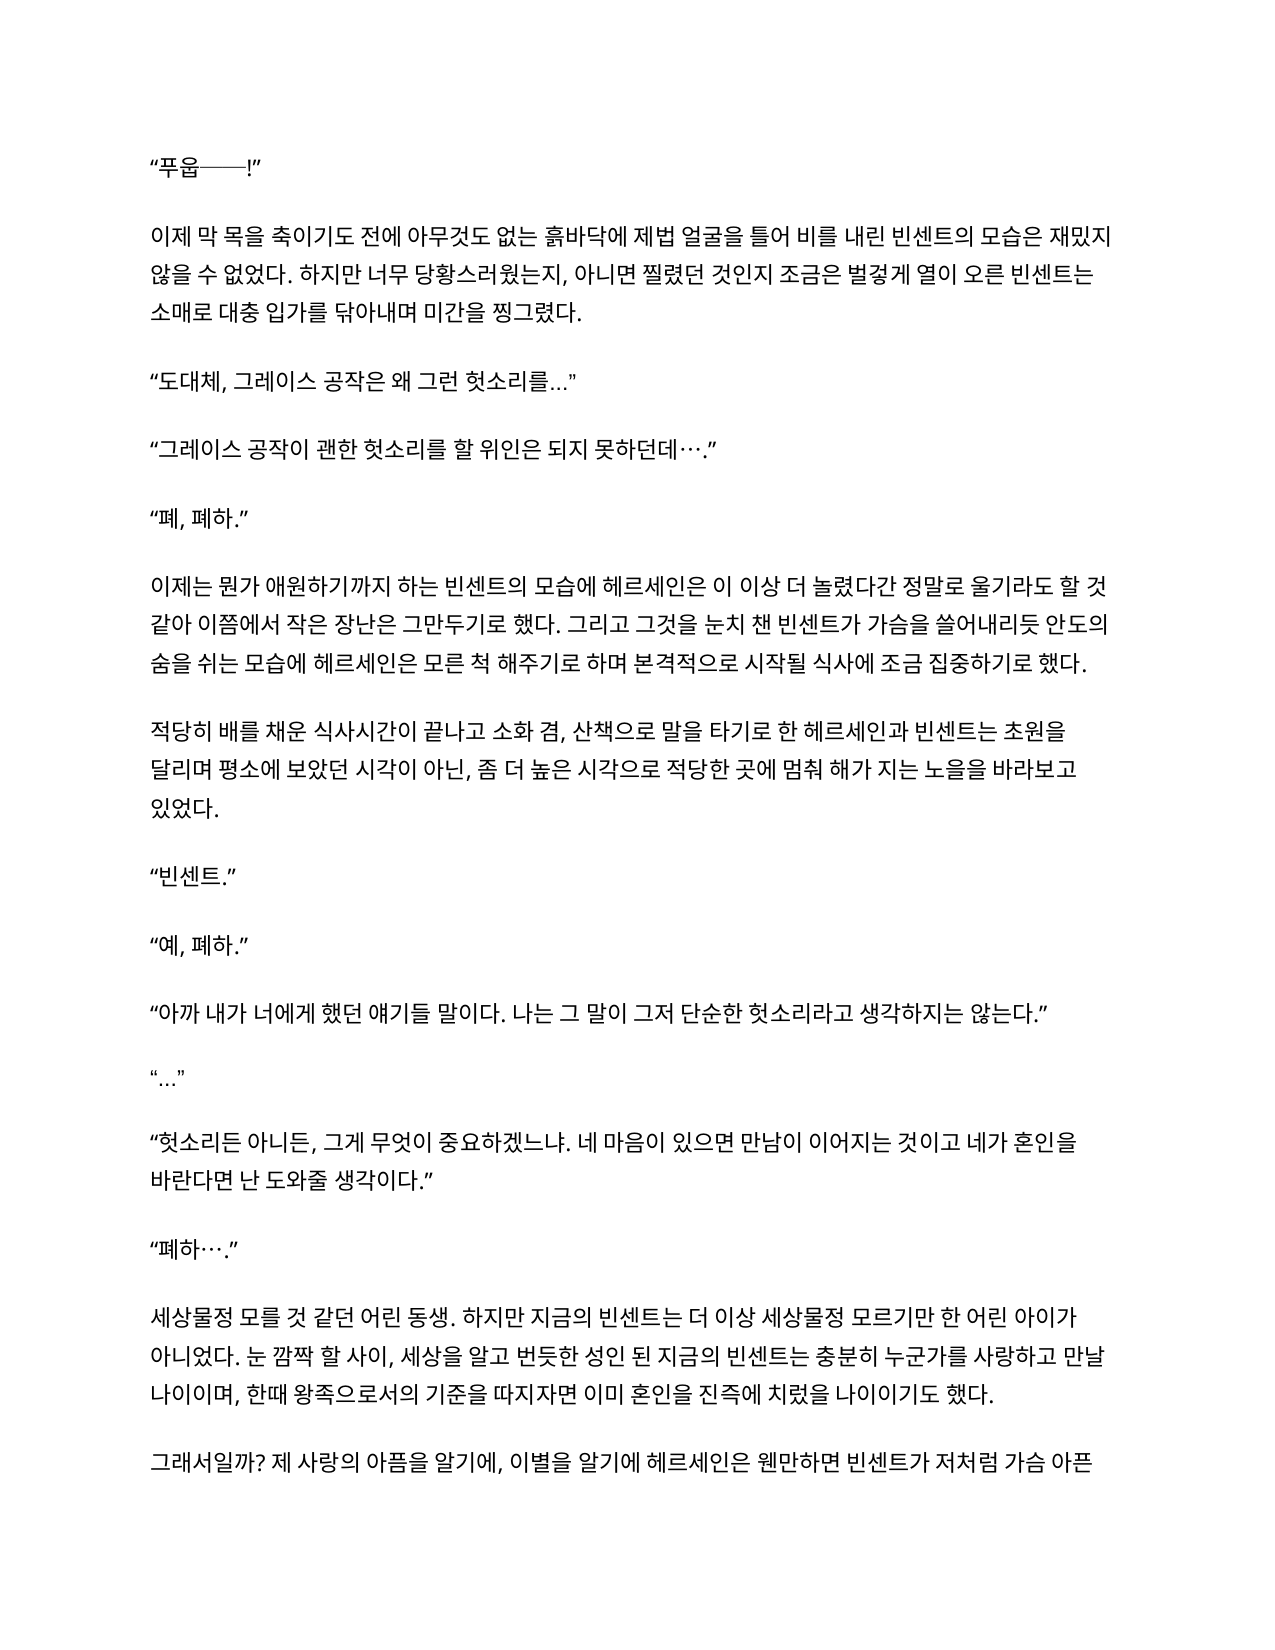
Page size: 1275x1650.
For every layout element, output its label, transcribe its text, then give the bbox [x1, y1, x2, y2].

text “빈센트.” [150, 859, 1125, 892]
text “폐하….” [150, 1232, 1125, 1265]
text 이제는 뭔가 애원하기까지 하는 빈센트의 모습에 헤르세인은 이 이상 더 놀렸다간 정말로 울기라도 할 것 같아 이쯤에서 작은 장난은 그만두기로 했다. 그리고 그것을 눈치 챈 빈센트가 가슴을 쓸어내리듯 안도의 숨을 쉬는 모습에 헤르세인은 모른 척 해주기로 하며 본격적으로 시작될 식사에 조금 집중하기로 했다. [150, 569, 1125, 679]
text “도대체, 그레이스 공작은 왜 그런 헛소리를...” [150, 363, 1125, 397]
text “그레이스 공작이 괜한 헛소리를 할 위인은 되지 못하던데….” [150, 432, 1125, 465]
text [150, 1445, 1125, 1479]
text 적당히 배를 채운 식사시간이 끝나고 소화 겸, 산책으로 말을 타기로 한 헤르세인과 빈센트는 초원을 달리며 평소에 보았던 시각이 아닌, 좀 더 높은 시각으로 적당한 곳에 멈춰 해가 지는 노을을 바라보고 있었다. [150, 714, 1125, 824]
text “헛소리든 아니든, 그게 무엇이 중요하겠느냐. 네 마음이 있으면 만남이 이어지는 것이고 네가 혼인을 바란다면 난 도와줄 생각이다.” [150, 1125, 1125, 1197]
text 세상물정 모를 것 같던 어린 동생. 하지만 지금의 빈센트는 더 이상 세상물정 모르기만 한 어린 아이가 아니었다. 눈 깜짝 할 사이, 세상을 알고 번듯한 성인 된 지금의 빈센트는 충분히 누군가를 사랑하고 만날 나이이며, 한때 왕족으로서의 기준을 따지자면 이미 혼인을 진즉에 치렀을 나이이기도 했다. [150, 1300, 1125, 1410]
text “폐, 폐하.” [150, 501, 1125, 534]
text “푸웁──!” [150, 150, 1125, 183]
text “...” [150, 1064, 1125, 1091]
text 이제 막 목을 축이기도 전에 아무것도 없는 흙바닥에 제법 얼굴을 틀어 비를 내린 빈센트의 모습은 재밌지 않을 수 없었다. 하지만 너무 당황스러웠는지, 아니면 찔렸던 것인지 조금은 벌겋게 열이 오른 빈센트는 소매로 대충 입가를 닦아내며 미간을 찡그렸다. [150, 218, 1125, 328]
text “예, 폐하.” [150, 927, 1125, 961]
text “아까 내가 너에게 했던 얘기들 말이다. 나는 그 말이 그저 단순한 헛소리라고 생각하지는 않는다.” [150, 996, 1125, 1029]
